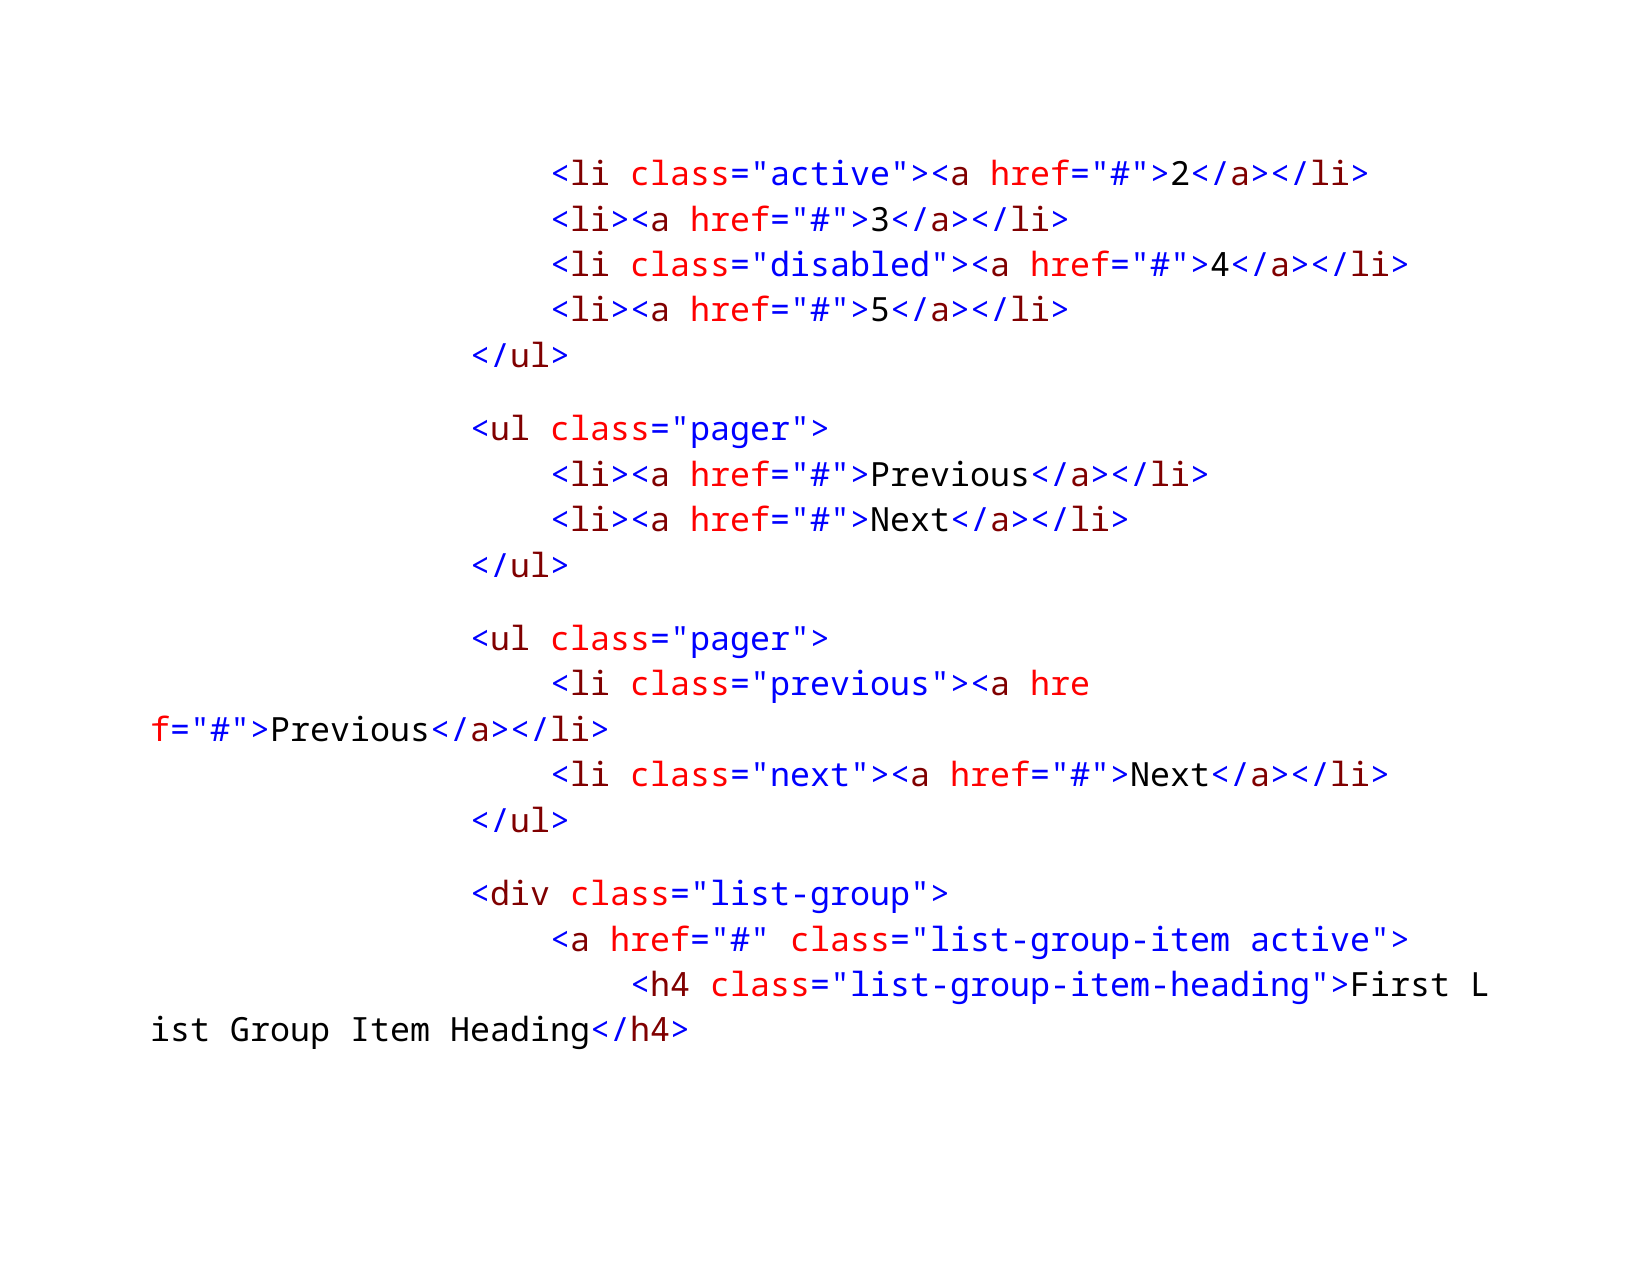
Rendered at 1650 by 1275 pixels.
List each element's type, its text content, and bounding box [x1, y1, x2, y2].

text <li class="previous"><a href="#">Previous</a></li> [150, 660, 1500, 751]
text <div class="list-group"> [150, 870, 1500, 915]
text <h4 class="list-group-item-heading">First List Group Item Heading</h4> [150, 961, 1500, 1052]
text <li><a href="#">3</a></li> [150, 195, 1500, 241]
text <li><a href="#">Previous</a></li> [150, 451, 1500, 496]
text <li><a href="#">5</a></li> [150, 286, 1500, 332]
text </ul> [150, 332, 1500, 377]
text <li class="next"><a href="#">Next</a></li> [150, 751, 1500, 796]
text <li class="active"><a href="#">2</a></li> [150, 150, 1500, 195]
text <ul class="pager"> [150, 615, 1500, 660]
text </ul> [150, 796, 1500, 842]
text <li class="disabled"><a href="#">4</a></li> [150, 241, 1500, 286]
text <a href="#" class="list-group-item active"> [150, 915, 1500, 961]
text <li><a href="#">Next</a></li> [150, 496, 1500, 541]
text </ul> [150, 541, 1500, 587]
text <ul class="pager"> [150, 405, 1500, 451]
